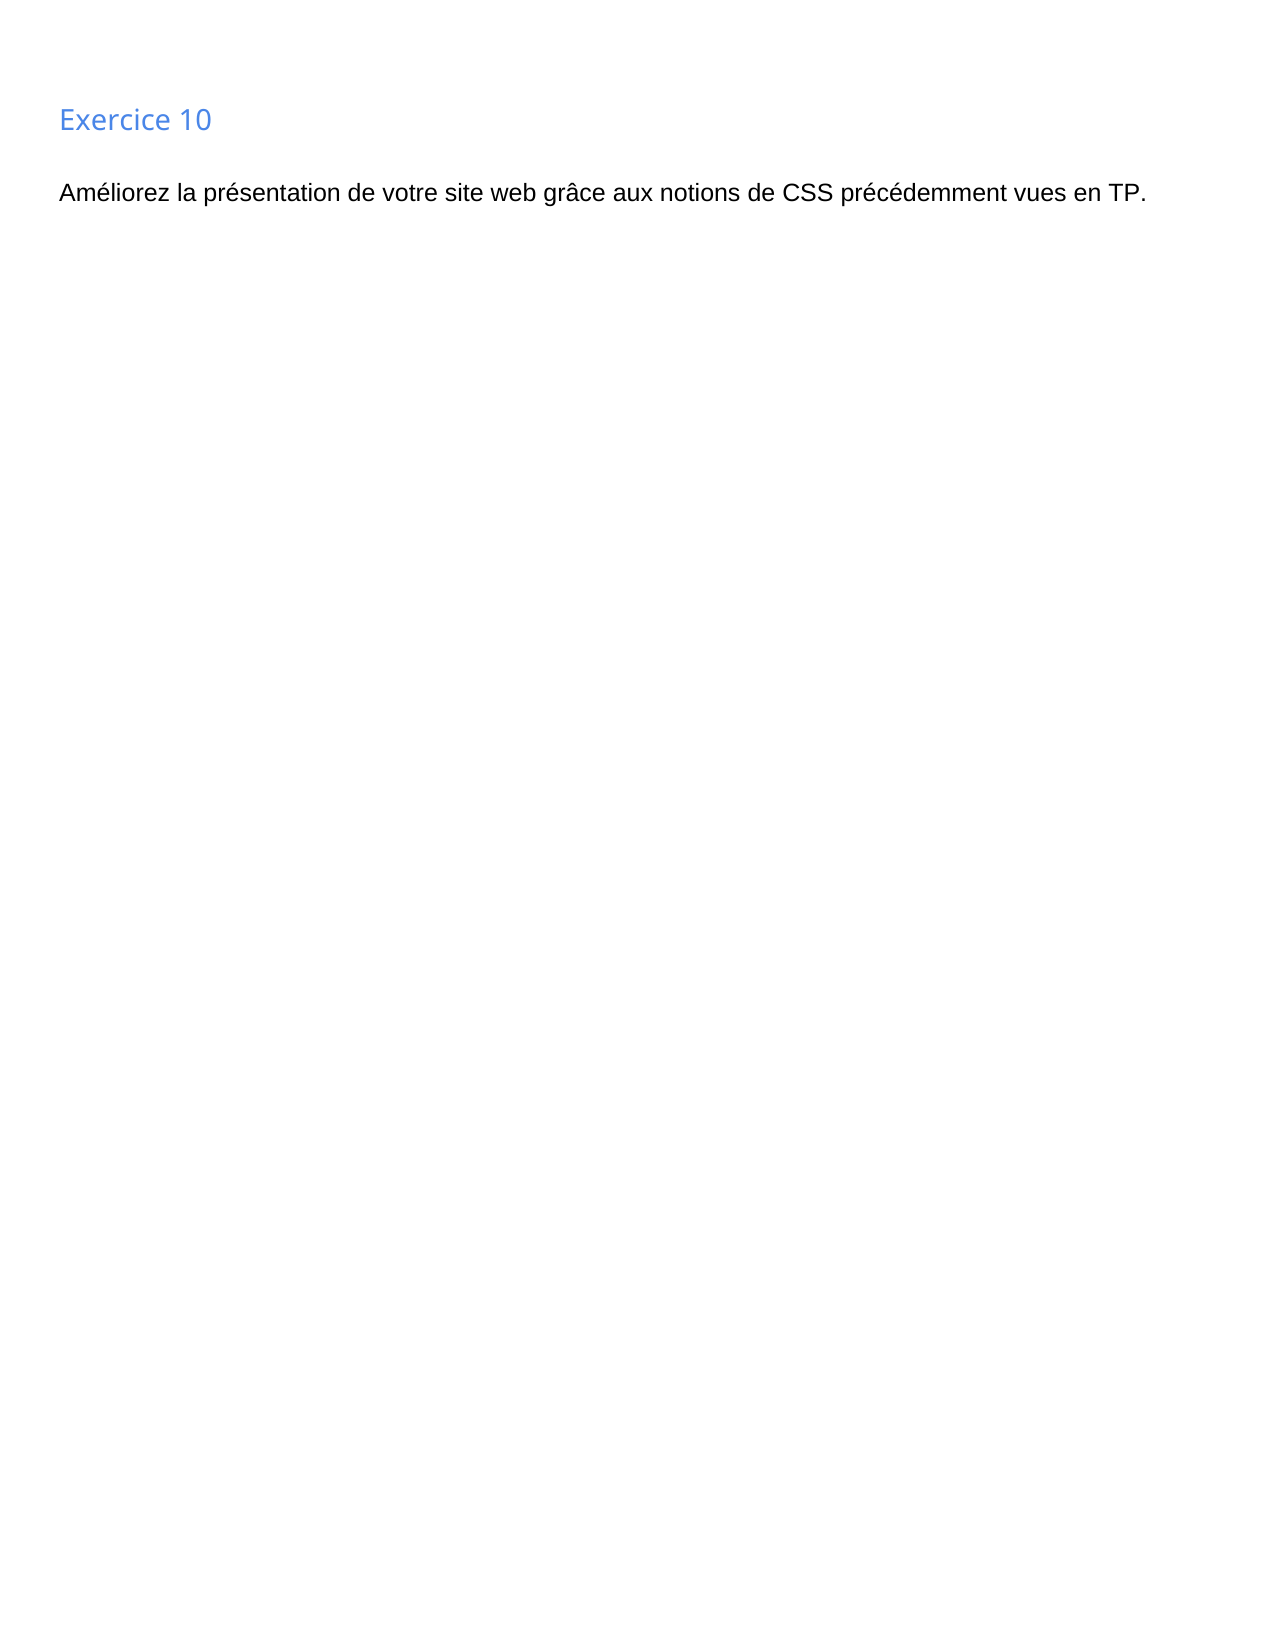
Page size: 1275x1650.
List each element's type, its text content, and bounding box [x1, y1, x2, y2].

text Améliorez la présentation de votre site web grâce aux notions de CSS précédemment vues en TP. [59, 178, 1216, 206]
subtitle Exercice 10 [59, 99, 1216, 139]
